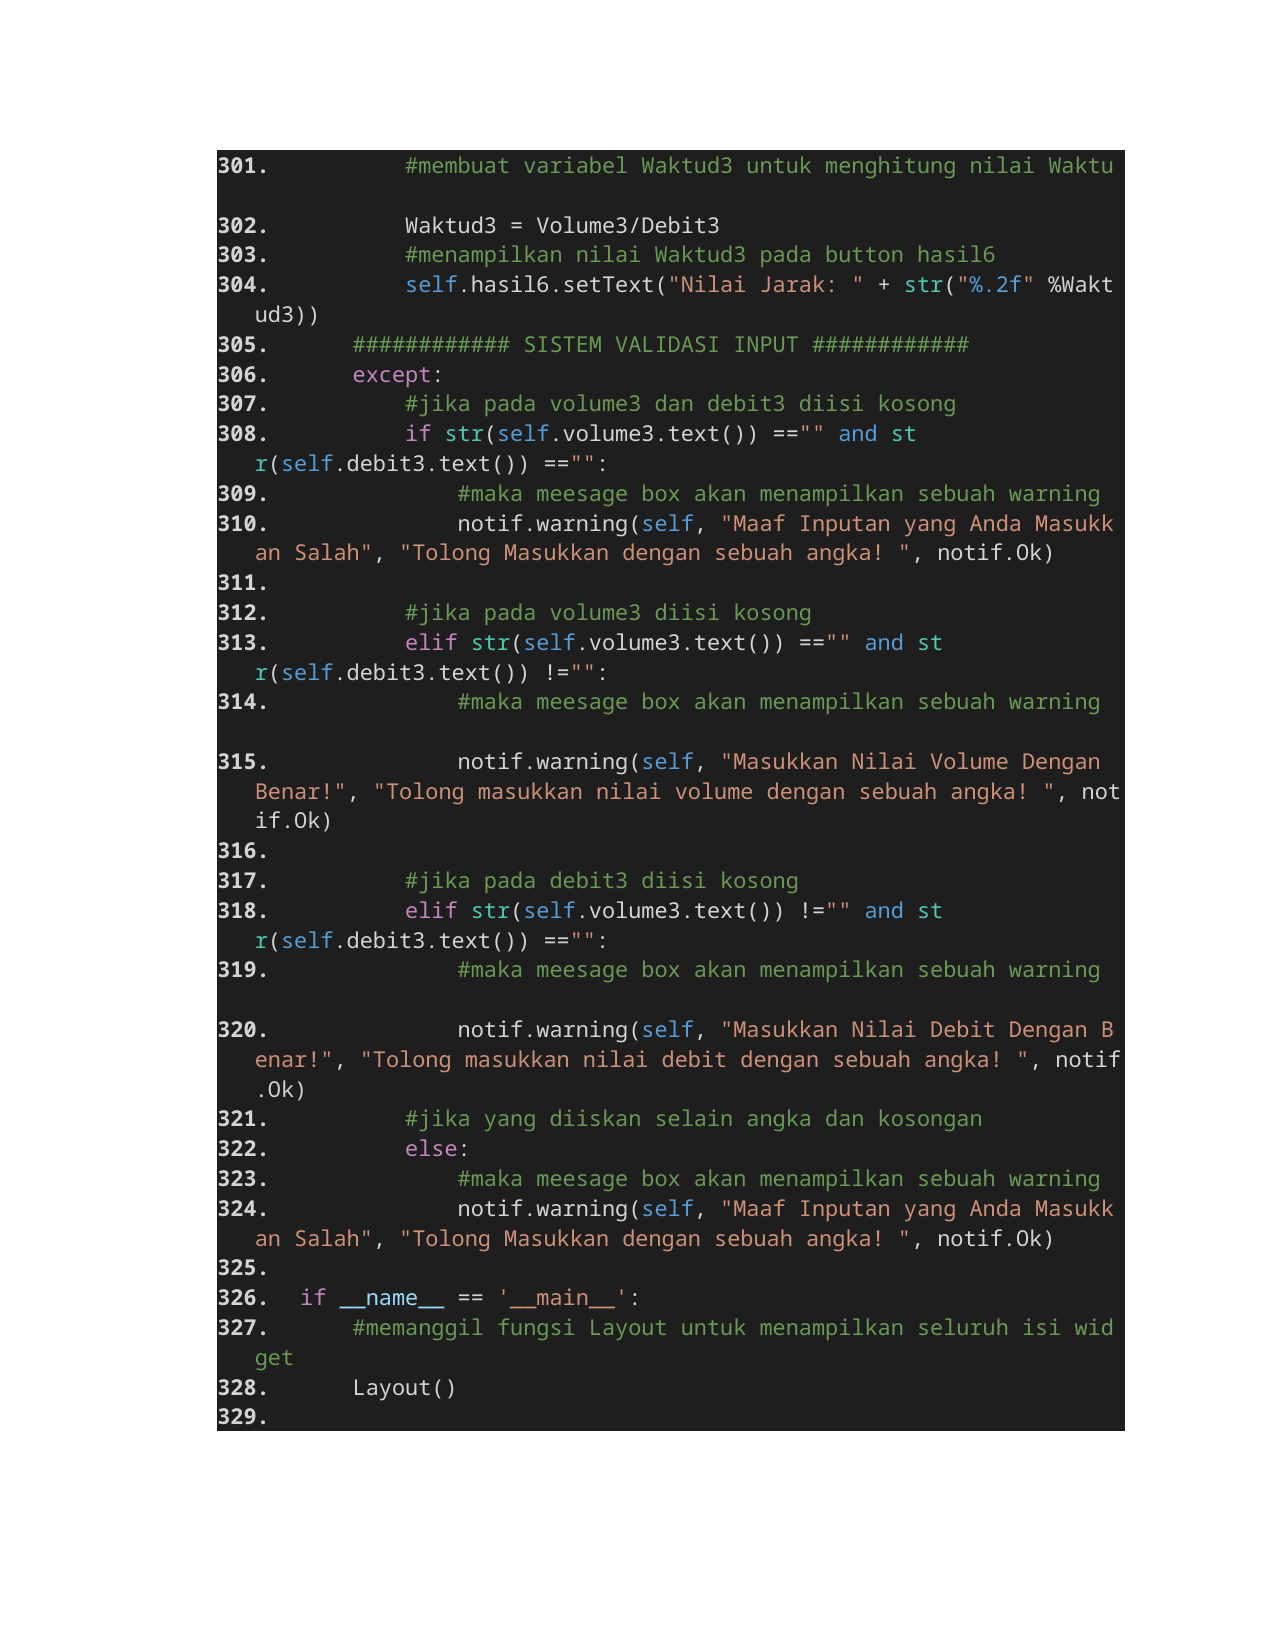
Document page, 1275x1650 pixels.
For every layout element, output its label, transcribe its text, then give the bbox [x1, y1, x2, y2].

list elif str(self.volume3.text()) !="" and str(self.debit3.text()) =="": [217, 895, 1125, 954]
list #jika yang diiskan selain angka dan kosongan [217, 1103, 1125, 1133]
list notif.warning(self, "Masukkan Nilai Volume Dengan Benar!", "Tolong masukkan nilai volume dengan sebuah angka! ", notif.Ok) [217, 746, 1125, 835]
list #maka meesage box akan menampilkan sebuah warning [217, 478, 1125, 507]
list #membuat variabel Waktud3 untuk menghitung nilai Waktu [217, 150, 1125, 209]
list Waktud3 = Volume3/Debit3 [217, 209, 1125, 239]
list except: [217, 358, 1125, 388]
list if str(self.volume3.text()) =="" and str(self.debit3.text()) =="": [217, 418, 1125, 478]
list #maka meesage box akan menampilkan sebuah warning [217, 954, 1125, 1014]
list #jika pada volume3 dan debit3 diisi kosong [217, 388, 1125, 418]
list #memanggil fungsi Layout untuk menampilkan seluruh isi widget [217, 1312, 1125, 1371]
list notif.warning(self, "Maaf Inputan yang Anda Masukkan Salah", "Tolong Masukkan dengan sebuah angka! ", notif.Ok) [217, 1193, 1125, 1252]
list #menampilkan nilai Waktud3 pada button hasil6 [217, 239, 1125, 269]
list ############ SISTEM VALIDASI INPUT ############ [217, 329, 1125, 358]
list #maka meesage box akan menampilkan sebuah warning [217, 686, 1125, 746]
list elif str(self.volume3.text()) =="" and str(self.debit3.text()) !="": [217, 627, 1125, 686]
list notif.warning(self, "Maaf Inputan yang Anda Masukkan Salah", "Tolong Masukkan dengan sebuah angka! ", notif.Ok) [217, 507, 1125, 567]
list Layout() [217, 1371, 1125, 1401]
list #jika pada volume3 diisi kosong [217, 597, 1125, 627]
list #jika pada debit3 diisi kosong [217, 865, 1125, 895]
list self.hasil6.setText("Nilai Jarak: " + str("%.2f" %Waktud3)) [217, 269, 1125, 329]
list else: [217, 1133, 1125, 1163]
list notif.warning(self, "Masukkan Nilai Debit Dengan Benar!", "Tolong masukkan nilai debit dengan sebuah angka! ", notif.Ok) [217, 1014, 1125, 1103]
list if __name__ == '__main__': [217, 1282, 1125, 1312]
list #maka meesage box akan menampilkan sebuah warning [217, 1163, 1125, 1193]
